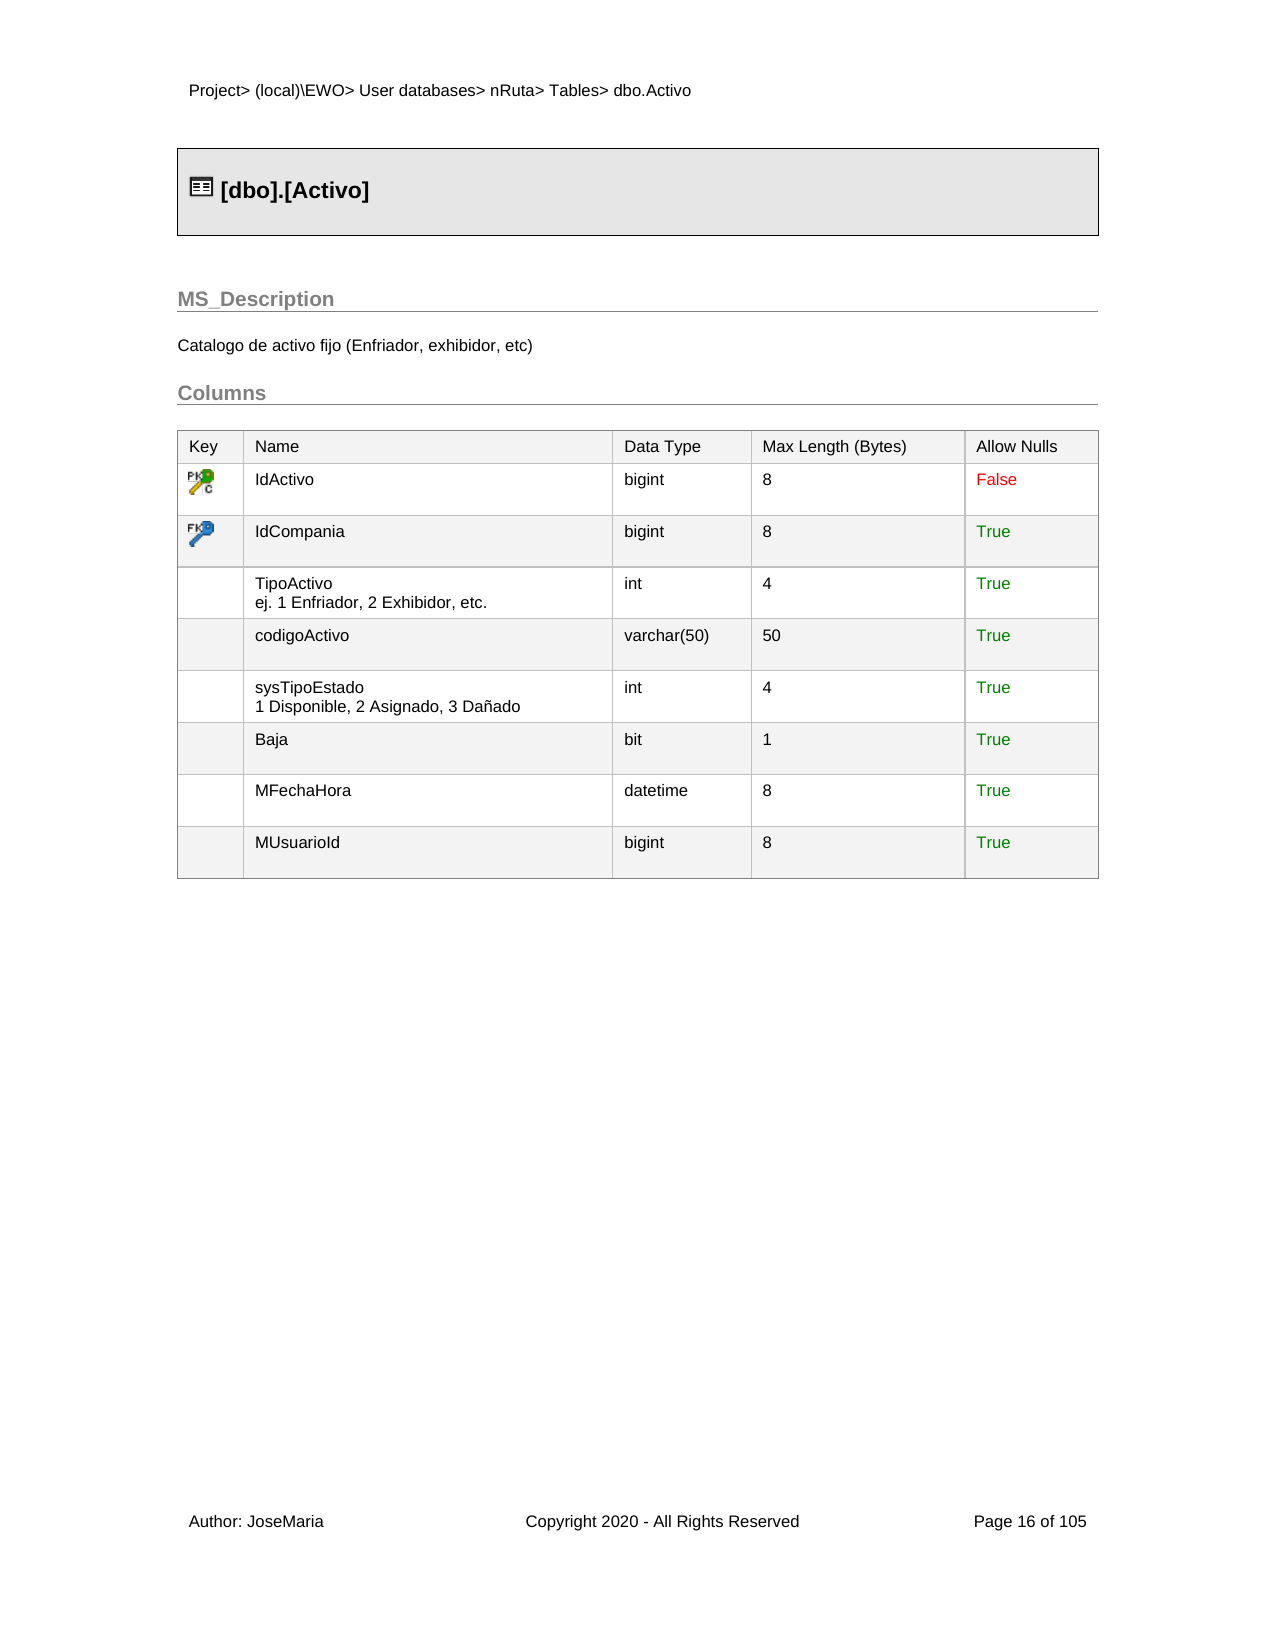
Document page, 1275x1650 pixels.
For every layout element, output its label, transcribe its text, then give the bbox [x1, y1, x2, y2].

table_cell 50 [752, 619, 964, 670]
table_header Max Length (Bytes) [752, 431, 964, 463]
table_cell [178, 619, 243, 670]
table_cell 4 [752, 568, 964, 618]
table_cell [178, 516, 243, 566]
table_header Data Type [613, 431, 751, 463]
table_cell 1 [752, 723, 964, 774]
table_cell True [966, 516, 1098, 566]
picture [188, 521, 214, 547]
table_cell 8 [752, 827, 964, 878]
table_cell 8 [752, 775, 964, 826]
table_cell [178, 464, 243, 514]
table_cell [178, 827, 243, 878]
table_cell bit [613, 723, 751, 774]
table_cell [178, 723, 243, 774]
table_cell datetime [613, 775, 751, 826]
table_cell int [613, 568, 751, 618]
table_cell TipoActivo ej. 1 Enfriador, 2 Exhibidor, etc. [244, 568, 612, 618]
title MS_Description [177, 287, 1098, 311]
table_cell [178, 671, 243, 722]
table_cell True [966, 827, 1098, 878]
table_cell True [966, 723, 1098, 774]
table_cell IdCompania [244, 516, 612, 566]
table_cell 8 [752, 464, 964, 514]
table_cell IdActivo [244, 464, 612, 514]
table_cell [178, 568, 243, 618]
table_cell bigint [613, 516, 751, 566]
table_cell bigint [613, 827, 751, 878]
table_cell MUsuarioId [244, 827, 612, 878]
table_cell 4 [752, 671, 964, 722]
picture [188, 469, 214, 495]
table_cell 8 [752, 516, 964, 566]
table_cell True [966, 568, 1098, 618]
table_cell sysTipoEstado 1 Disponible, 2 Asignado, 3 Dañado [244, 671, 612, 722]
table_header Allow Nulls [966, 431, 1098, 463]
table_header [dbo].[Activo] [178, 149, 1098, 235]
table_cell int [613, 671, 751, 722]
table_cell codigoActivo [244, 619, 612, 670]
table_cell True [966, 671, 1098, 722]
table_cell True [966, 775, 1098, 826]
table_cell Baja [244, 723, 612, 774]
table_cell True [966, 619, 1098, 670]
table_header Name [244, 431, 612, 463]
table_cell MFechaHora [244, 775, 612, 826]
text Catalogo de activo fijo (Enfriador, exhibidor, etc) [177, 336, 1098, 355]
title Columns [177, 380, 1098, 404]
table_cell [178, 775, 243, 826]
table_cell bigint [613, 464, 751, 514]
table_cell varchar(50) [613, 619, 751, 670]
table_header Key [178, 431, 243, 463]
picture [188, 173, 214, 199]
table_cell False [966, 464, 1098, 514]
